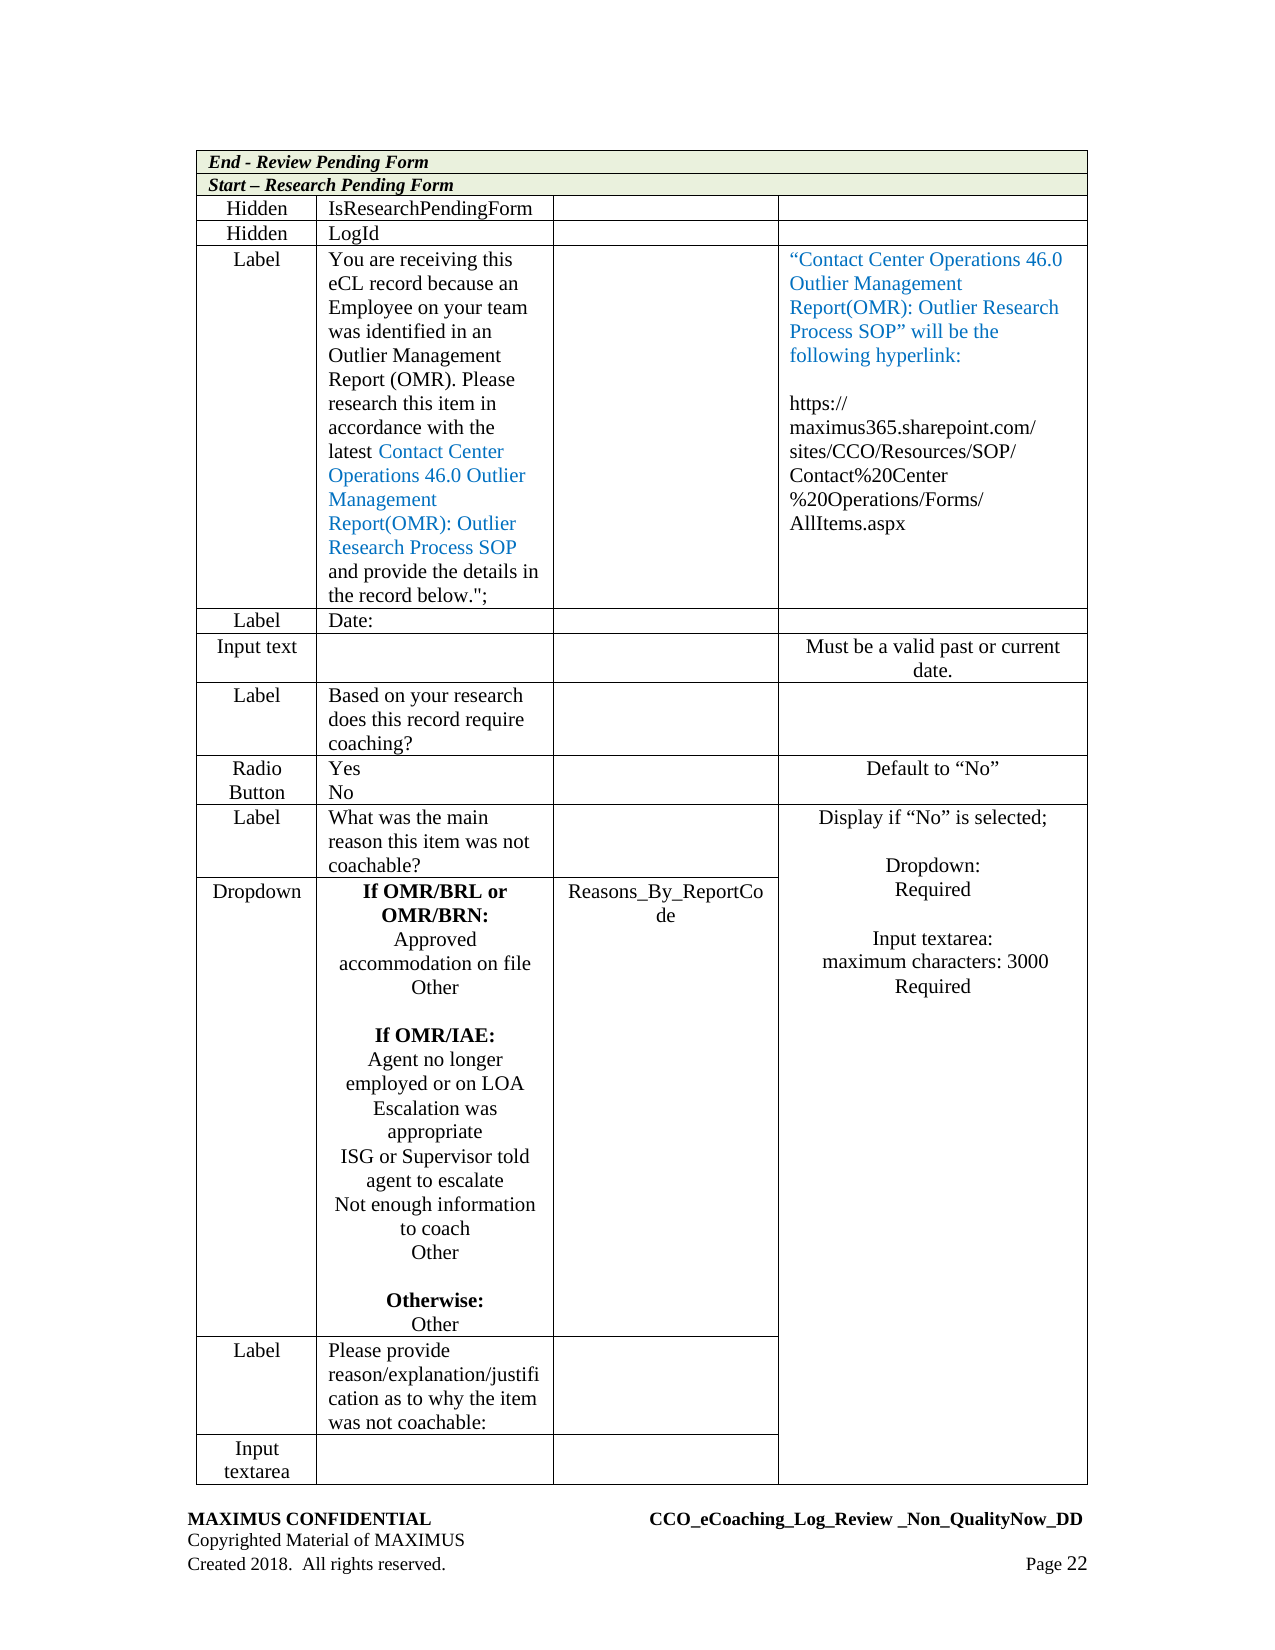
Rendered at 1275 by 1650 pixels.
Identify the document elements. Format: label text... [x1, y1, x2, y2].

table_cell Reasons_By_ReportCode [554, 878, 778, 1336]
table_cell [554, 1435, 778, 1483]
table_cell “Contact Center Operations 46.0 Outlier Management Report(OMR): Outlier Research Process SOP” will be the following hyperlink: https://maximus365.sharepoint.com/sites/CCO/Resources/SOP/Contact%20Center%20Operations/Forms/AllItems.aspx [779, 246, 1087, 607]
table_cell [554, 246, 778, 607]
table_cell Display if “No” is selected; Dropdown: Required Input textarea: maximum characters: 3000 Required [779, 805, 1087, 1483]
table_cell Label [197, 805, 316, 877]
table_cell Based on your research does this record require coaching? [317, 683, 553, 755]
table_cell Label [197, 683, 316, 755]
table_cell LogId [317, 221, 553, 245]
table_cell [554, 805, 778, 877]
table_cell [779, 609, 1087, 632]
table_cell Must be a valid past or current date. [779, 634, 1087, 682]
table_cell [554, 1337, 778, 1434]
table_cell End - Review Pending Form [197, 151, 1087, 173]
table_cell [554, 196, 778, 220]
table_cell Please provide reason/explanation/justification as to why the item was not coachable: [317, 1337, 553, 1434]
table_cell [554, 634, 778, 682]
table_cell Start – Research Pending Form [197, 174, 1087, 195]
table_cell Hidden [197, 221, 316, 245]
table_cell [317, 1435, 553, 1483]
table_cell Default to “No” [779, 756, 1087, 804]
table_cell [779, 683, 1087, 755]
table_cell [554, 756, 778, 804]
table_cell Label [197, 1337, 316, 1434]
table_cell [554, 609, 778, 632]
table_cell Label [197, 246, 316, 607]
table_cell You are receiving this eCL record because an Employee on your team was identified in an Outlier Management Report (OMR). Please research this item in accordance with the latest Contact Center Operations 46.0 Outlier Management Report(OMR): Outlier Research Process SOP and provide the details in the record below."; [317, 246, 553, 607]
table_cell Date: [317, 609, 553, 632]
table_cell [554, 221, 778, 245]
table_cell Radio Button [197, 756, 316, 804]
table_cell Dropdown [197, 878, 316, 1336]
table_cell Input text [197, 634, 316, 682]
table_cell [554, 683, 778, 755]
table_cell What was the main reason this item was not coachable? [317, 805, 553, 877]
table_cell [317, 634, 553, 682]
table_cell Input textarea [197, 1435, 316, 1483]
table_cell IsResearchPendingForm [317, 196, 553, 220]
table_cell Yes No [317, 756, 553, 804]
table_cell [779, 196, 1087, 220]
table_cell [779, 221, 1087, 245]
table_cell Hidden [197, 196, 316, 220]
table_cell Label [197, 609, 316, 632]
